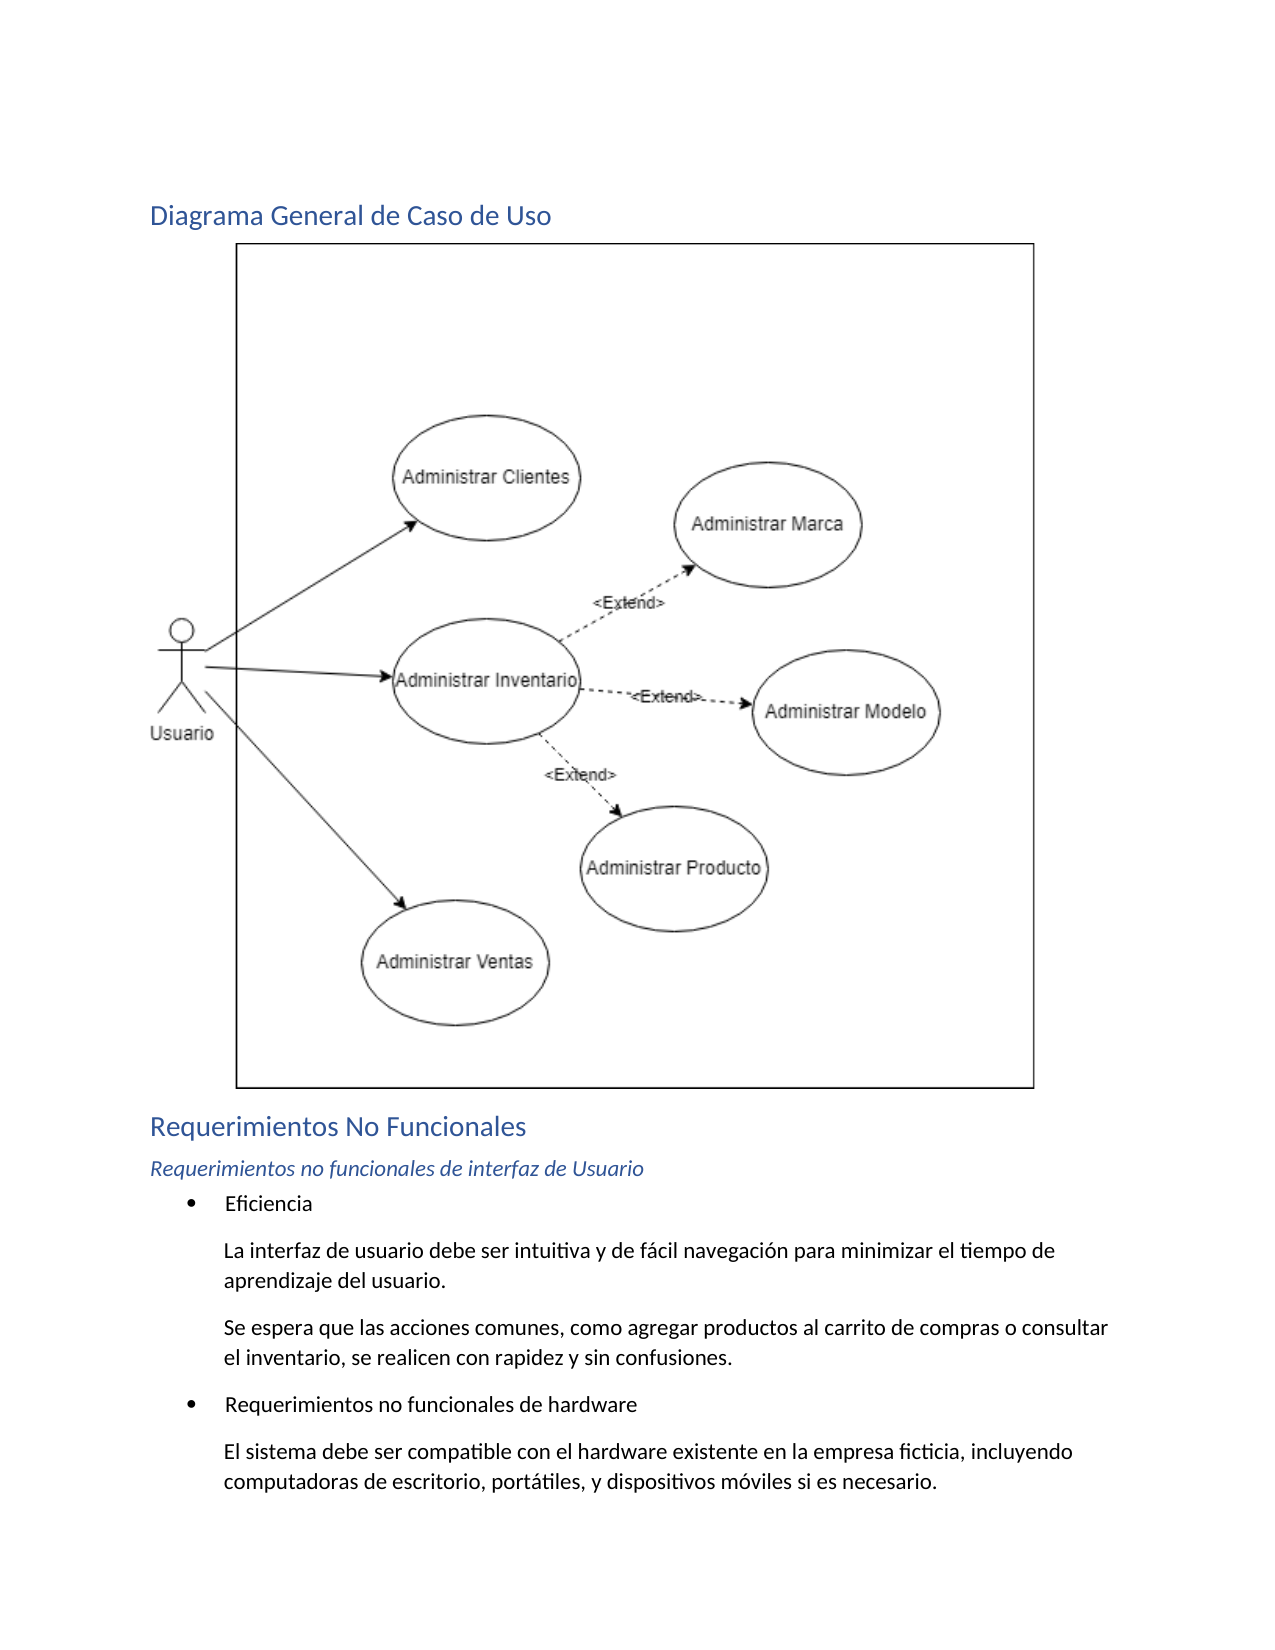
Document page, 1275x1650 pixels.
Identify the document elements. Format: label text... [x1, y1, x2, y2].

subtitle Requerimientos No Funcionales [150, 1108, 1125, 1143]
list Eficiencia [187, 1189, 1125, 1217]
subtitle Requerimientos no funcionales de interfaz de Usuario [150, 1154, 1125, 1183]
picture [150, 243, 1035, 1089]
text El sistema debe ser compatible con el hardware existente en la empresa ficticia, incluyendo computadoras de escritorio, portátiles, y dispositivos móviles si es necesario. [224, 1437, 1125, 1495]
list Requerimientos no funcionales de hardware [187, 1390, 1125, 1418]
text Se espera que las acciones comunes, como agregar productos al carrito de compras o consultar el inventario, se realicen con rapidez y sin confusiones. [224, 1313, 1125, 1371]
subtitle Diagrama General de Caso de Uso [150, 197, 1125, 232]
text La interfaz de usuario debe ser intuitiva y de fácil navegación para minimizar el tiempo de aprendizaje del usuario. [224, 1236, 1125, 1294]
